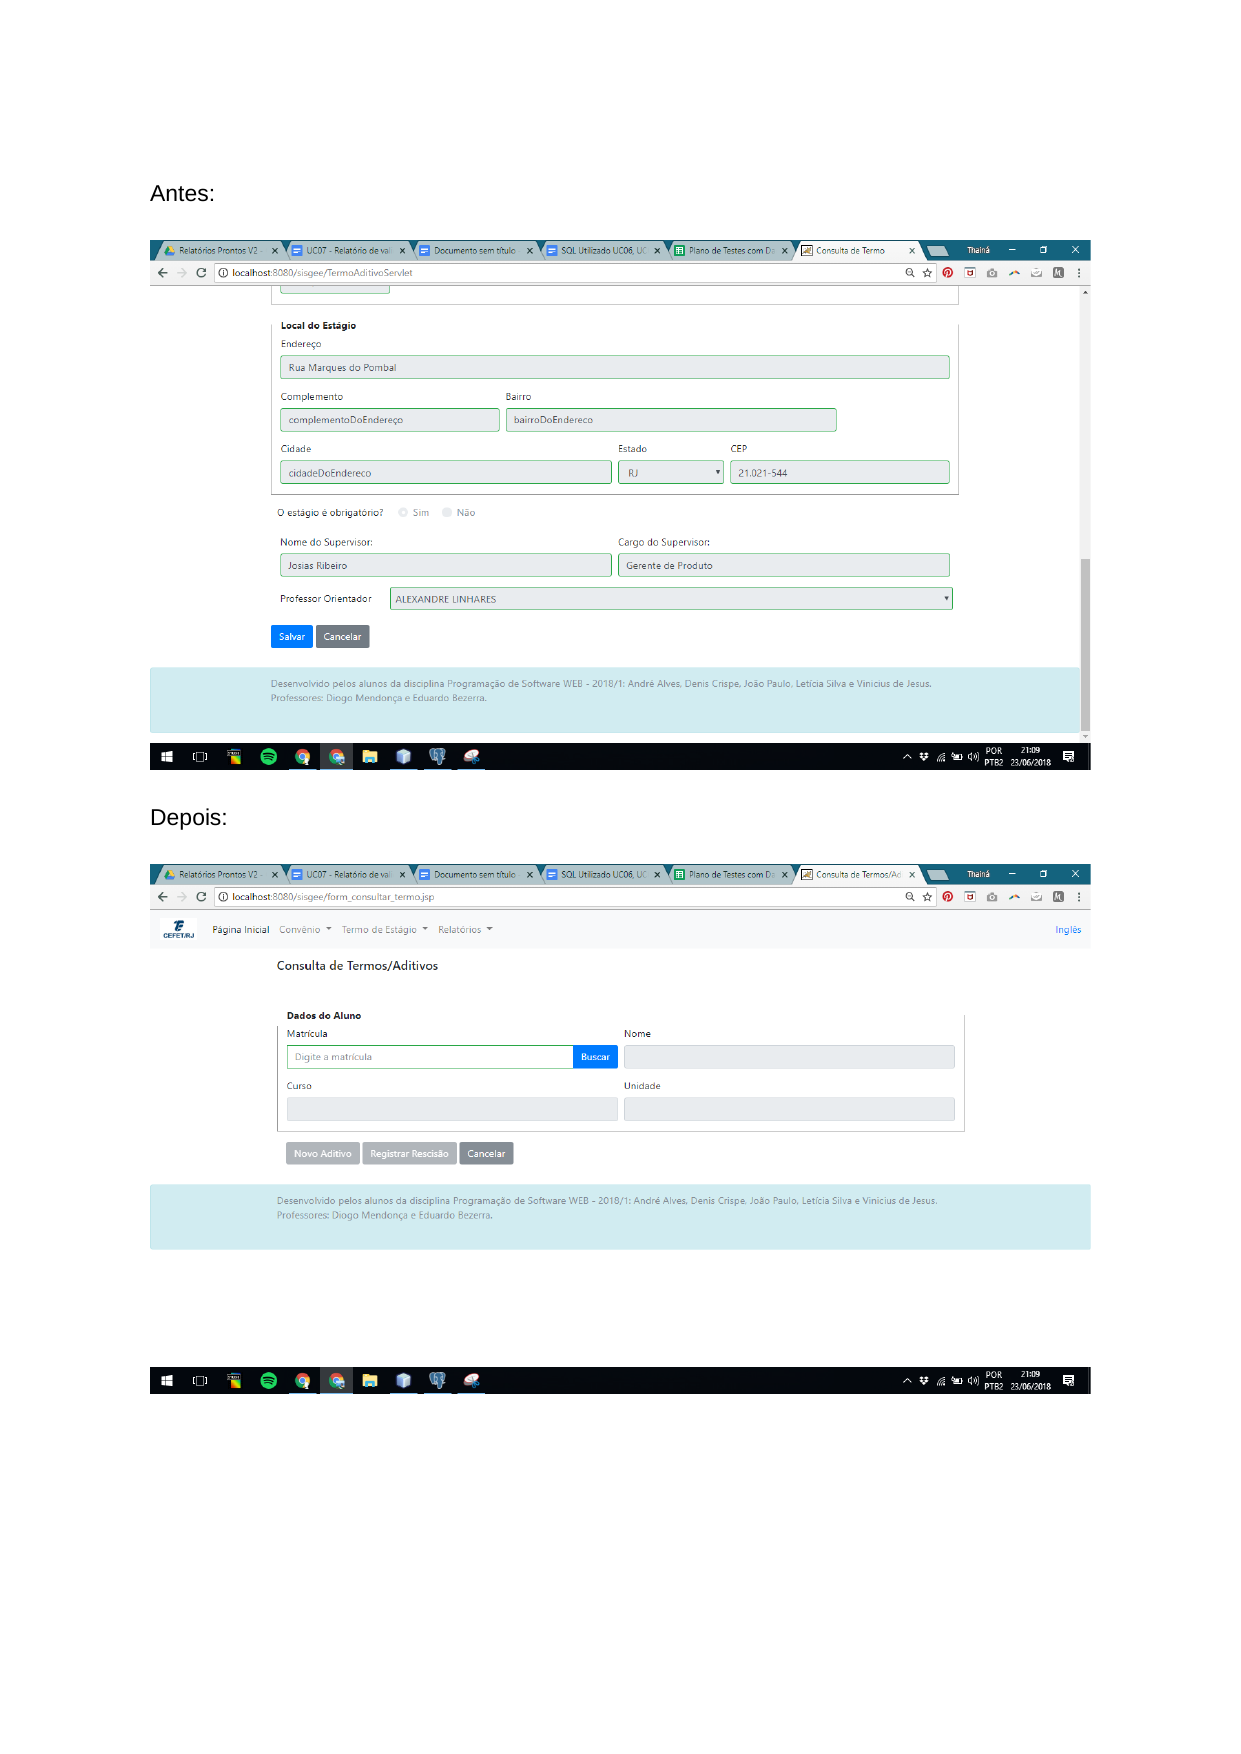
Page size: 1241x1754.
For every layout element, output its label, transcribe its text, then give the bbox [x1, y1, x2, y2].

text Antes: [150, 180, 1090, 207]
picture [150, 864, 1091, 1394]
picture [150, 240, 1091, 770]
text Depois: [150, 804, 1090, 830]
